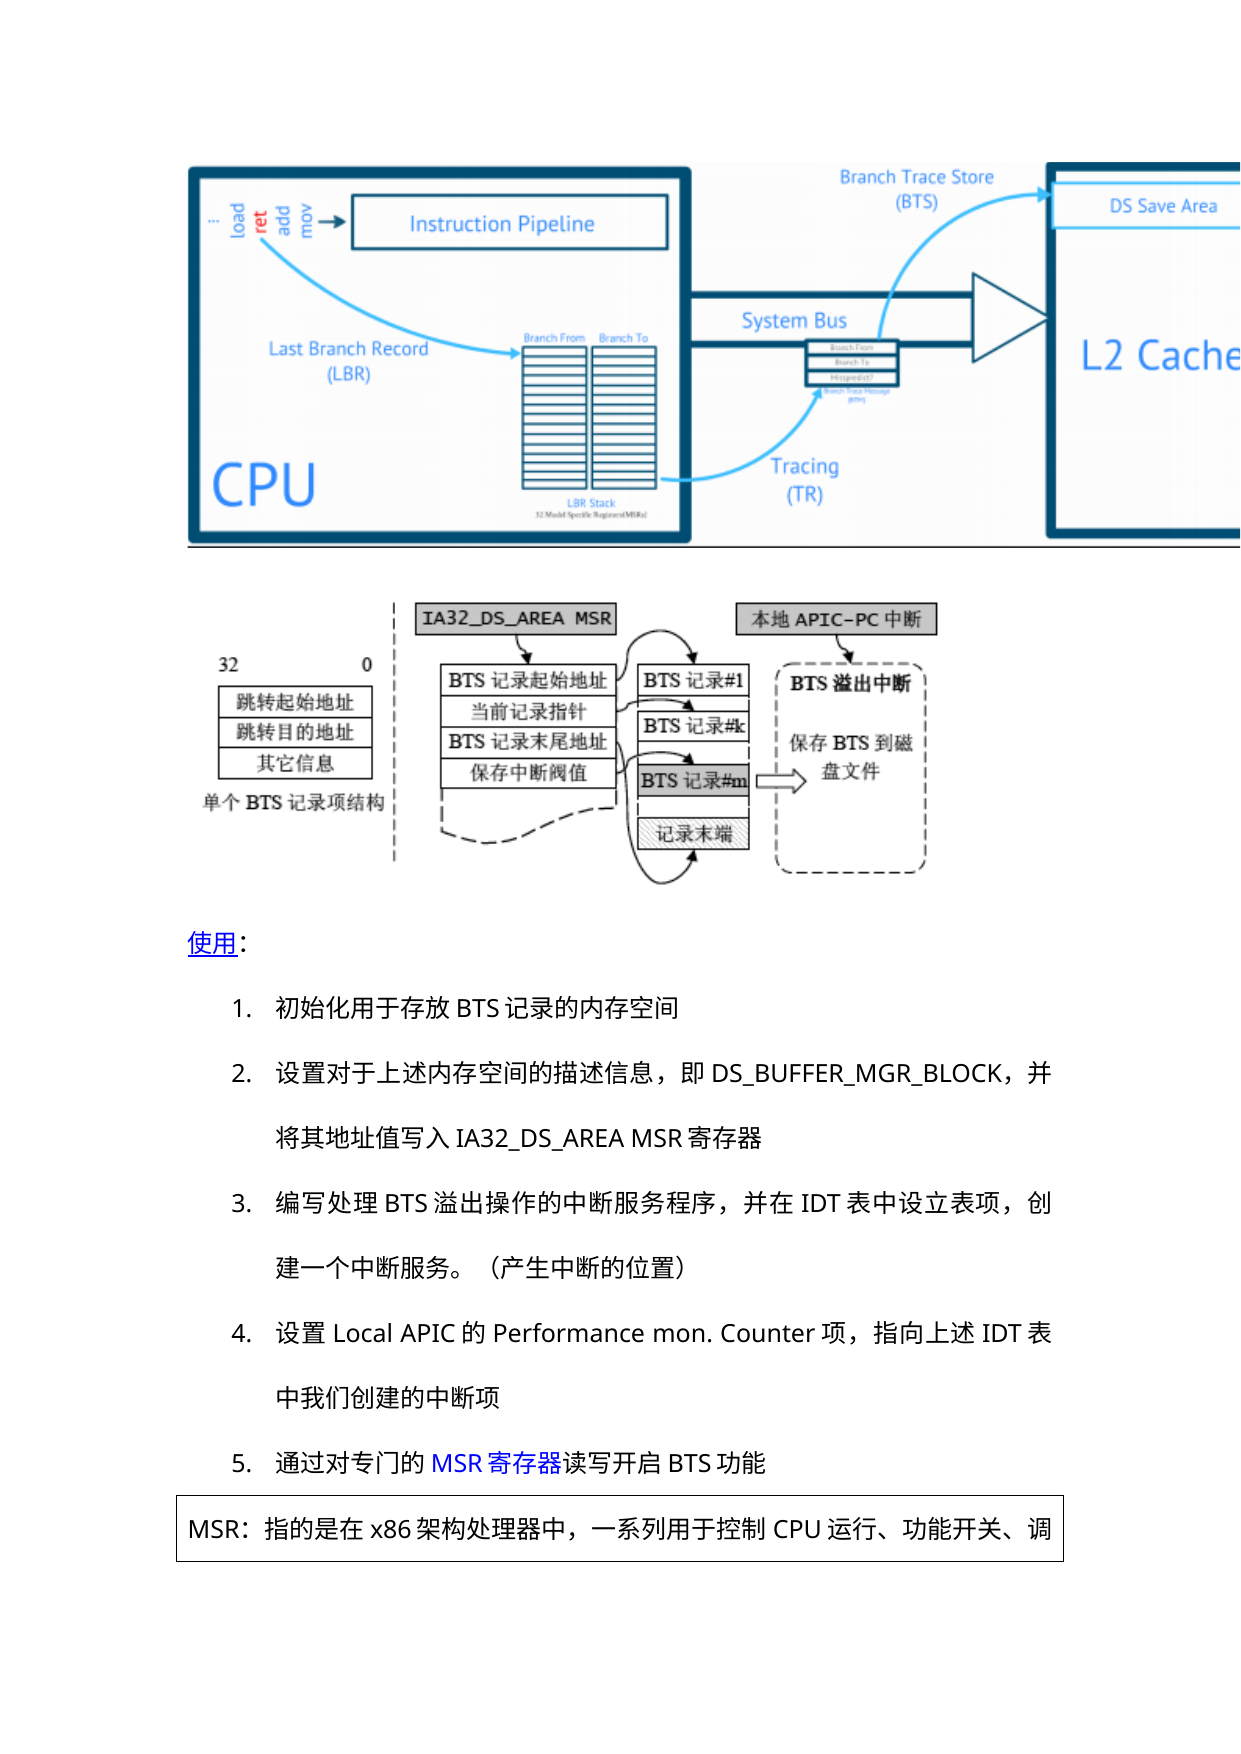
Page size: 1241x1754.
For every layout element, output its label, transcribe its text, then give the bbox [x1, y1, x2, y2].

list 初始化用于存放BTS记录的内存空间 [231, 974, 1053, 1039]
list 设置对于上述内存空间的描述信息，即DS_BUFFER_MGR_BLOCK，并将其地址值写入IA32_DS_AREA MSR寄存器 [231, 1039, 1053, 1169]
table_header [177, 1496, 1063, 1561]
list 编写处理BTS溢出操作的中断服务程序，并在IDT表中设立表项，创建一个中断服务。（产生中断的位置） [231, 1169, 1053, 1299]
picture [187, 584, 958, 891]
list 设置Local APIC的Performance mon. Counter项，指向上述IDT表中我们创建的中断项 [231, 1299, 1053, 1429]
text 使用： [187, 909, 1053, 974]
list 通过对专门的MSR寄存器读写开启BTS功能 [231, 1429, 1053, 1494]
picture [187, 162, 1241, 548]
